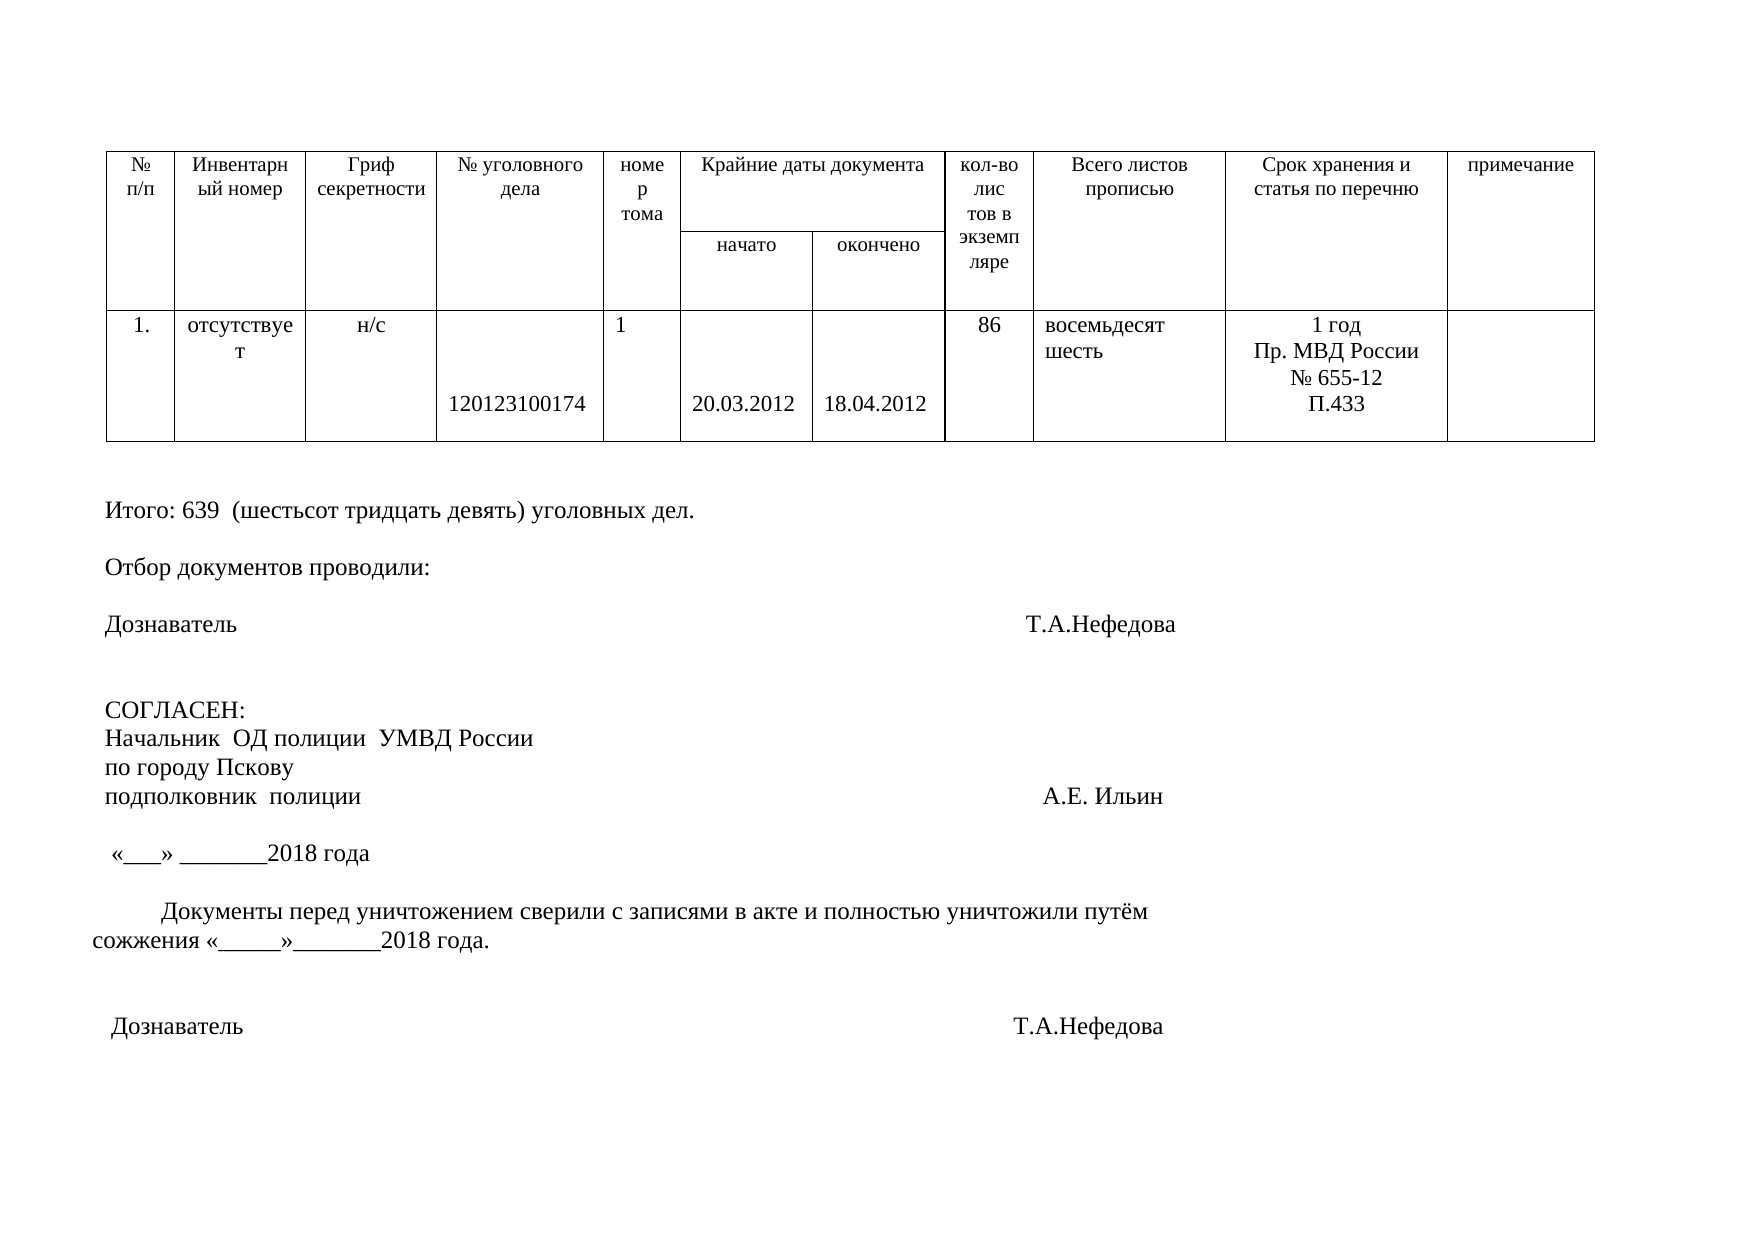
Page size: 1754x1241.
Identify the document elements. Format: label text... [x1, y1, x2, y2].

table_header примечание [1448, 152, 1594, 310]
table_cell отсутствует [175, 311, 305, 441]
table_cell восемьдесят шесть [1034, 311, 1225, 441]
table_header Гриф секретности [306, 152, 436, 310]
text Итого: 639 (шестьсот тридцать девять) уголовных дел. [29, 495, 1636, 524]
table_cell н/с [306, 311, 436, 441]
text СОГЛАСЕН: [29, 695, 1636, 723]
table_cell 1 [604, 311, 680, 441]
table_header Срок хранения и статья по перечню [1226, 152, 1447, 310]
text по городу Пскову [29, 752, 1636, 781]
text сожжения «_____»_______2018 года. [29, 925, 1636, 953]
text Дознаватель Т.А.Нефедова [29, 609, 1636, 638]
table_cell 120123100174 [437, 311, 603, 441]
text Документы перед уничтожением сверили с записями в акте и полностью уничтожили путём [29, 896, 1636, 925]
text Дознаватель Т.А.Нефедова [29, 1011, 1636, 1040]
table_cell 86 [946, 311, 1033, 441]
table_header кол-во лис тов в экземпляре [946, 152, 1033, 310]
text Начальник ОД полиции УМВД России [29, 723, 1636, 752]
text «___» _______2018 года [29, 838, 1636, 867]
table_header Всего листов прописью [1034, 152, 1225, 310]
table_header номер тома [604, 152, 680, 310]
table_header Крайние даты документа [681, 152, 944, 231]
text Отбор документов проводили: [29, 552, 1636, 581]
text подполковник полиции А.Е. Ильин [29, 781, 1636, 810]
table_header № п/п [107, 152, 174, 310]
table_cell [107, 311, 174, 441]
table_cell 1 год Пр. МВД России № 655-12 П.433 [1226, 311, 1447, 441]
table_cell [1448, 311, 1594, 441]
table_cell 18.04.2012 [813, 311, 944, 441]
table_cell окончено [813, 232, 944, 310]
table_cell 20.03.2012 [681, 311, 812, 441]
table_header Инвентарный номер [175, 152, 305, 310]
table_cell начато [681, 232, 812, 310]
table_header № уголовного дела [437, 152, 603, 310]
